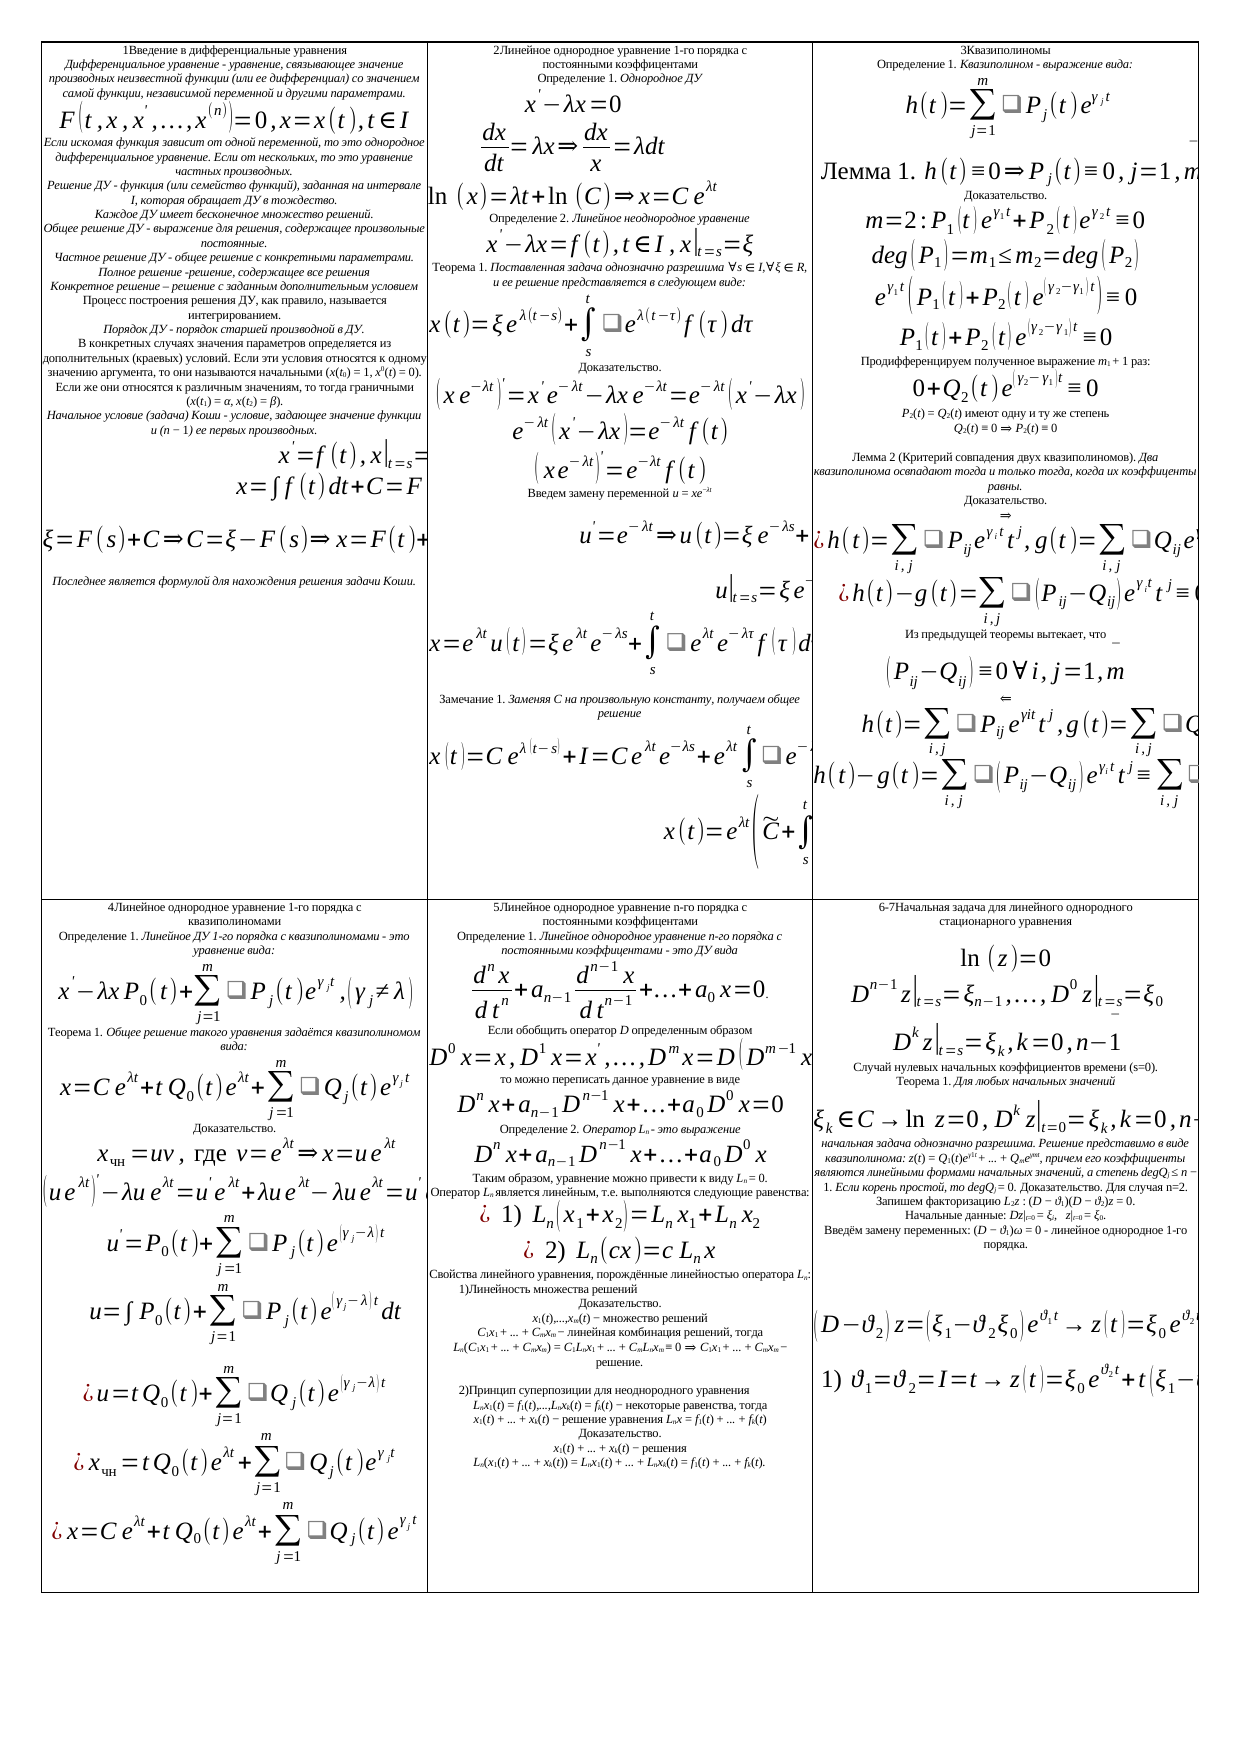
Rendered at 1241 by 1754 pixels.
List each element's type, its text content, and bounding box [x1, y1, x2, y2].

table_cell 5 Линейное однородное уравнение n-го порядка с постоянными коэффицентами Определение 1. Линейное однородное уравнение n-го порядка с постоянными коэффицентами - это ДУ вида . Если обобщить оператор D определенным образом то можно переписать данное уравнение в виде Определение 2. Оператор Ln - это выражение Таким образом, уравнение можно привести к виду Ln = 0. Оператор Ln является линейным, т.е. выполняются следующие равенства: Свойства линейного уравнения, порождённые линейностью оператора Ln: 1)Линейность множества решений Доказательство. x1(t),...,xm(t) − множество решений C1x1 + ... + Cmxm − линейная комбинация решений, тогда Ln(C1x1 + ... + Cmxm) = C1Lnx1 + ... + CmLnxm ≡ 0 ⇒ C1x1 + ... + Cmxm − решение. 2)Принцип суперпозиции для неоднородного уравнения Lnx1(t) = f1(t),...,Lnxk(t) = fk(t) − некоторые равенства, тогда x1(t) + ... + xk(t) − решение уравнения Lnx = f1(t) + ... + fk(t) Доказательство. x1(t) + ... + xk(t) − решения Ln(x1(t) + ... + xk(t)) = Lnx1(t) + ... + Lnxk(t) = f1(t) + ... + fk(t). [428, 900, 812, 1592]
table_header 1 Введение в дифференциальные уравнения Дифференциальное уравнение - уравнение, связывающее значение производных неизвестной функции (или ее дифференциал) со значением самой функции, независимой переменной и другими параметрами. Если искомая функция зависит от одной переменной, то это однородное дифференциальное уравнение. Если от нескольких, то это уравнение частных производных. Решение ДУ - функция (или семейство функций), заданная на интервале I, которая обращает ДУ в тождество. Каждое ДУ имеет бесконечное множество решений. Общее решение ДУ - выражение для решения, содержащее произвольные постоянные. Частное решение ДУ - общее решение с конкретными параметрами. Полное решение -решение, содержащее все решения Конкретное решение – решение с заданным дополнительным условием Процесс построения решения ДУ, как правило, называется интегрированием. Порядок ДУ - порядок старшей производной в ДУ. В конкретных случаях значения параметров определяется из дополнительных (краевых) условий. Если эти условия относятся к одному значению аргумента, то они называются начальными (x(t0) = 1, x0(t) = 0). Если же они относятся к различным значениям, то тогда граничными (x(t1) = α, x(t2) = β). Начальное условие (задача) Коши - условие, задающее значение функции и (n − 1) ее первых производных. Последнее является формулой для нахождения решения задачи Коши. [42, 43, 427, 898]
table_cell 4 Линейное однородное уравнение 1-го порядка с квазиполиномами Определение 1. Линейное ДУ 1-го порядка с квазиполиномами - это уравнение вида: Теорема 1. Общее решение такого уравнения задаётся квазиполиномом вида: Доказательство. [42, 900, 427, 1592]
table_cell 6-7 Начальная задача для линейного однородного стационарного уравнения Случай нулевых начальных коэффициентов времени (s=0). Теорема 1. Для любых начальных значений начальная задача однозначно разрешима. Решение представимо в виде квазиполинома: z(t) = Q1(t)eγ1t + ... + Qmeγmt, причем его коэффициенты являются линейными формами начальных значений, а степень degQj ≤ n − 1. Если корень простой, то degQj = 0. Доказательство. Для случая n=2. Запишем факторизацию L2z : (D − ϑ1)(D − ϑ2)z = 0. Начальные данные: Dz|t=0 = ξi, z|t=0 = ξ0. Введём замену переменных: (D − ϑ1)ω = 0 - линейное однородное 1-го порядка. [813, 900, 1198, 1592]
table_header 2 Линейное однородное уравнение 1-го порядка с постоянными коэффицентами Определение 1. Однородное ДУ Определение 2. Линейное неоднородное уравнение Теорема 1. Поставленная задача однозначно разрешима ∀s ∈ I,∀ξ ∈ R, и ее решение представляется в следующем виде: Доказательство. Введем замену переменной u = xe−λt Замечание 1. Заменяя C на произвольную константу, получаем общее решение [428, 43, 812, 898]
table_header 3Квазиполиномы Определение 1. Квазиполином - выражение вида: Доказательство. Продифференцируем полученное выражение m1 + 1 раз: P2(t) = Q2(t) имеют одну и ту же степень Q2(t) ≡ 0 ⇒ P2(t) ≡ 0 Лемма 2 (Критерий совпадения двух квазиполиномов). Два квазиполинома освпадают тогда и только тогда, когда их коэффиценты равны. Доказательство. ⇒ Из предыдущей теоремы вытекает, что ⇐ [813, 43, 1198, 898]
